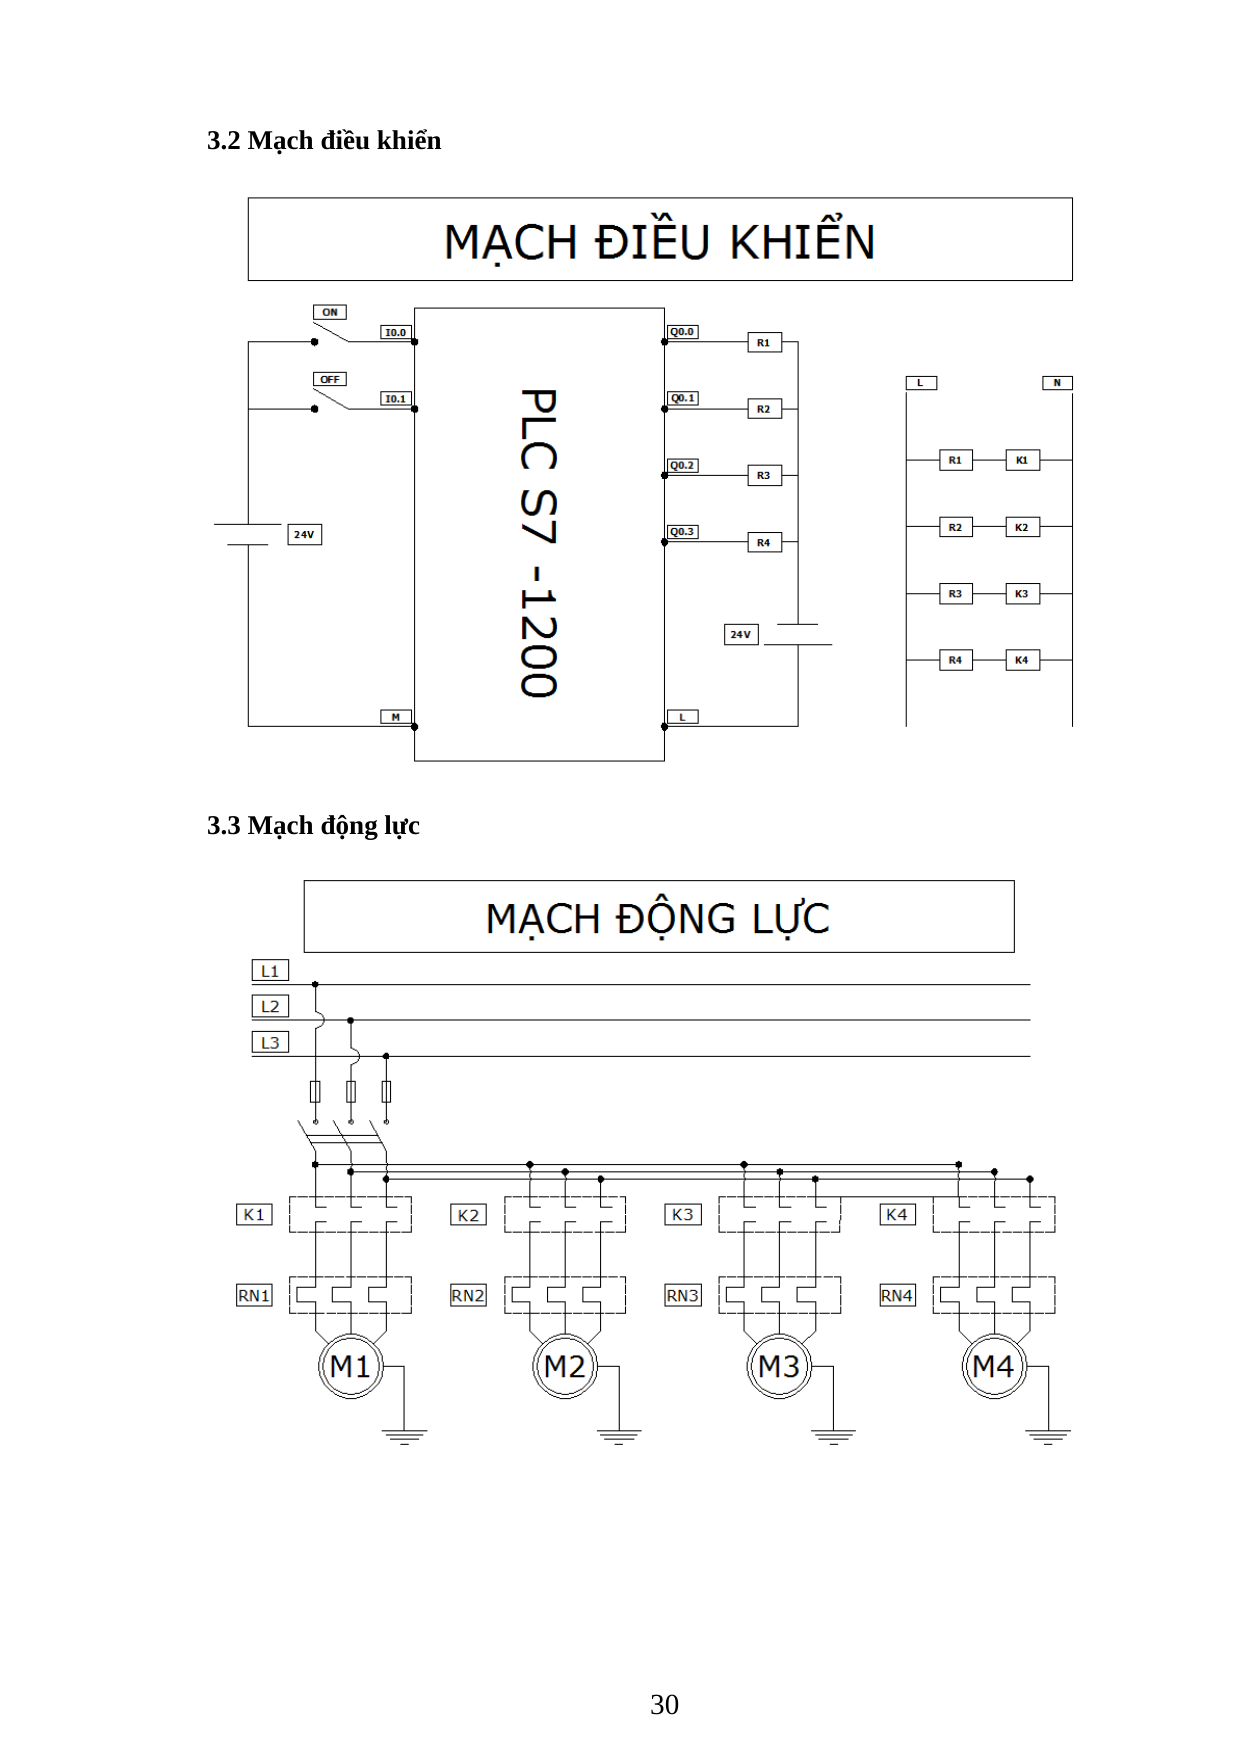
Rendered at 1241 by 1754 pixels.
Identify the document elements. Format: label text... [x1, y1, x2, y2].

subtitle 3.3 Mạch động lực [207, 809, 1122, 841]
picture [207, 177, 1122, 784]
picture [206, 851, 1122, 1474]
list 3.2 Mạch điều khiển [207, 124, 1122, 156]
